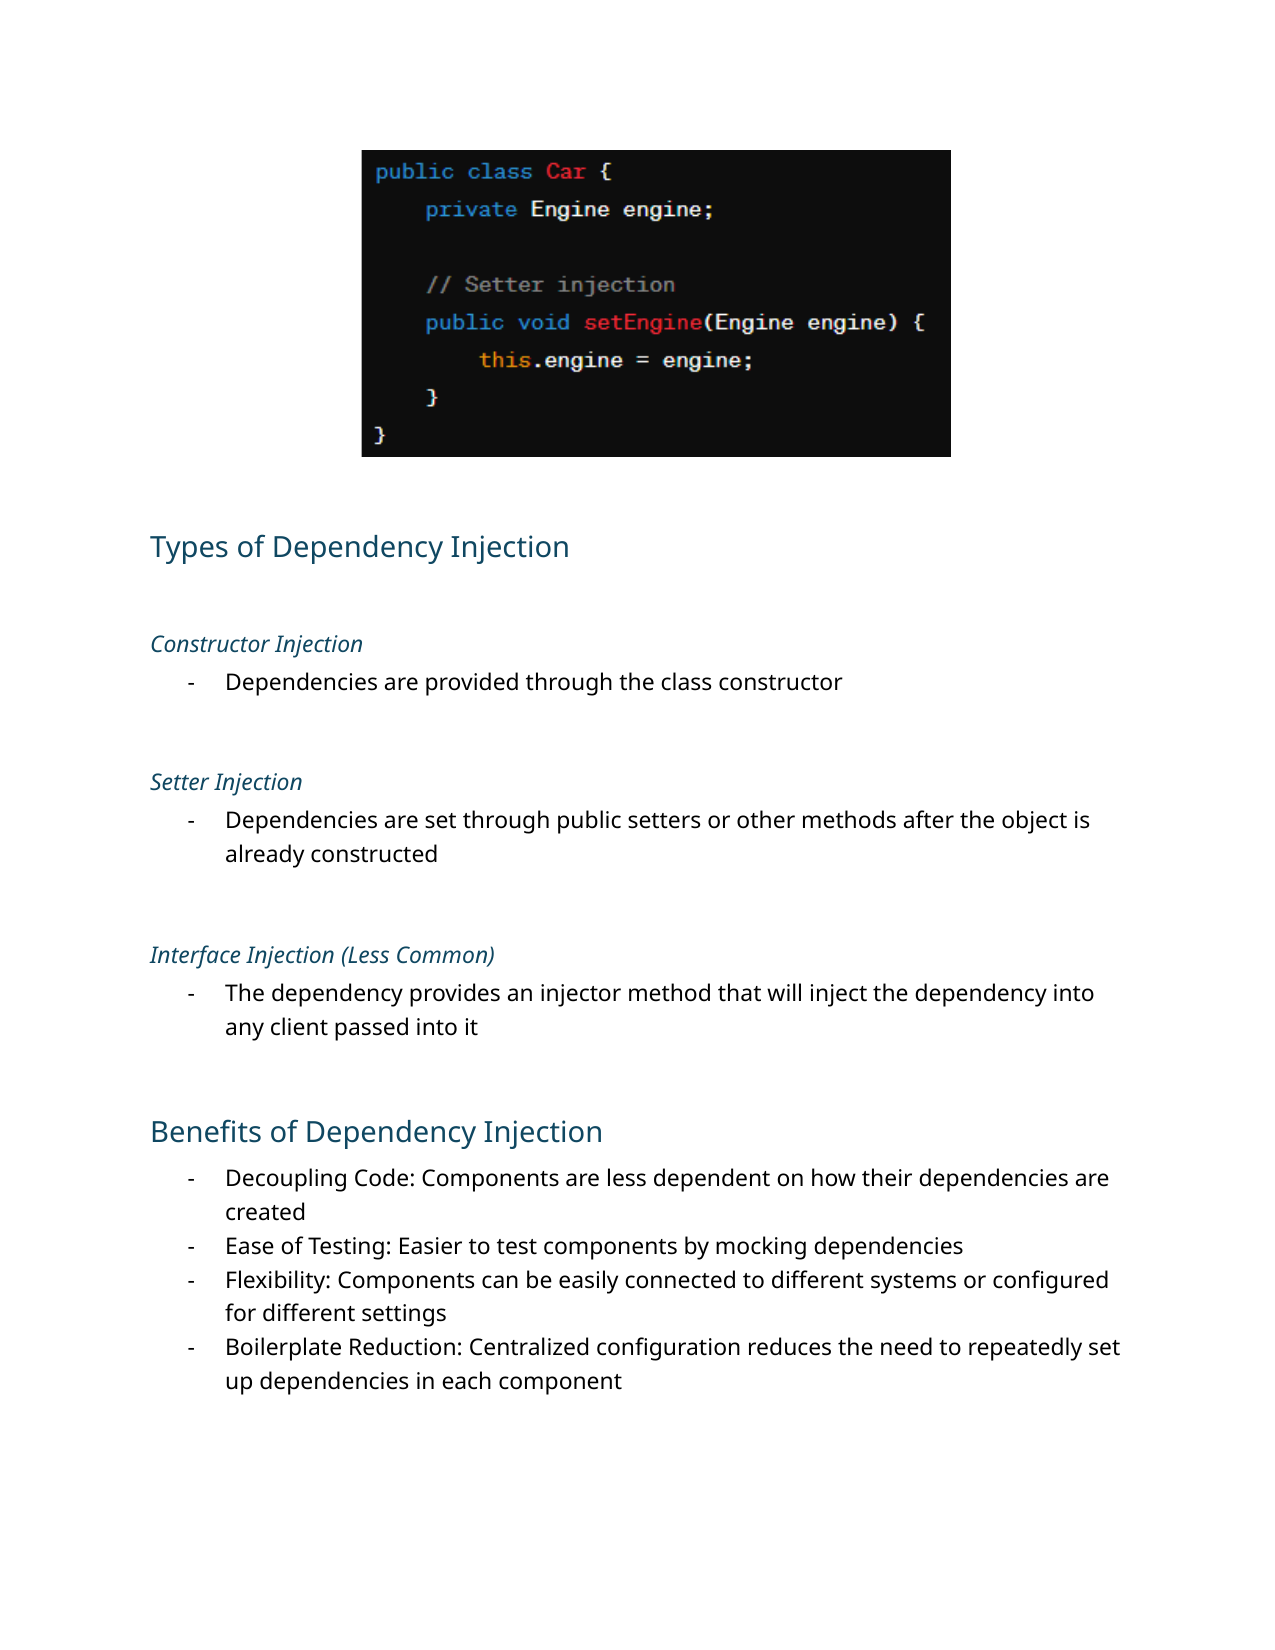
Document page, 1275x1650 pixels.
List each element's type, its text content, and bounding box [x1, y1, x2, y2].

list Flexibility: Components can be easily connected to different systems or configured for different settings [187, 1264, 1125, 1329]
subtitle Benefits of Dependency Injection [150, 1111, 1125, 1151]
list Dependencies are provided through the class constructor [187, 665, 1125, 697]
list The dependency provides an injector method that will inject the dependency into any client passed into it [187, 977, 1125, 1042]
subtitle Setter Injection [150, 766, 1125, 797]
list Ease of Testing: Easier to test components by mocking dependencies [187, 1230, 1125, 1261]
list Dependencies are set through public setters or other methods after the object is already constructed [187, 804, 1125, 869]
subtitle Constructor Injection [150, 627, 1125, 659]
list Decoupling Code: Components are less dependent on how their dependencies are created [187, 1162, 1125, 1227]
subtitle Interface Injection (Less Common) [150, 939, 1125, 970]
list Boilerplate Reduction: Centralized configuration reduces the need to repeatedly set up dependencies in each component [187, 1331, 1125, 1396]
picture [361, 150, 951, 457]
subtitle Types of Dependency Injection [150, 526, 1125, 566]
